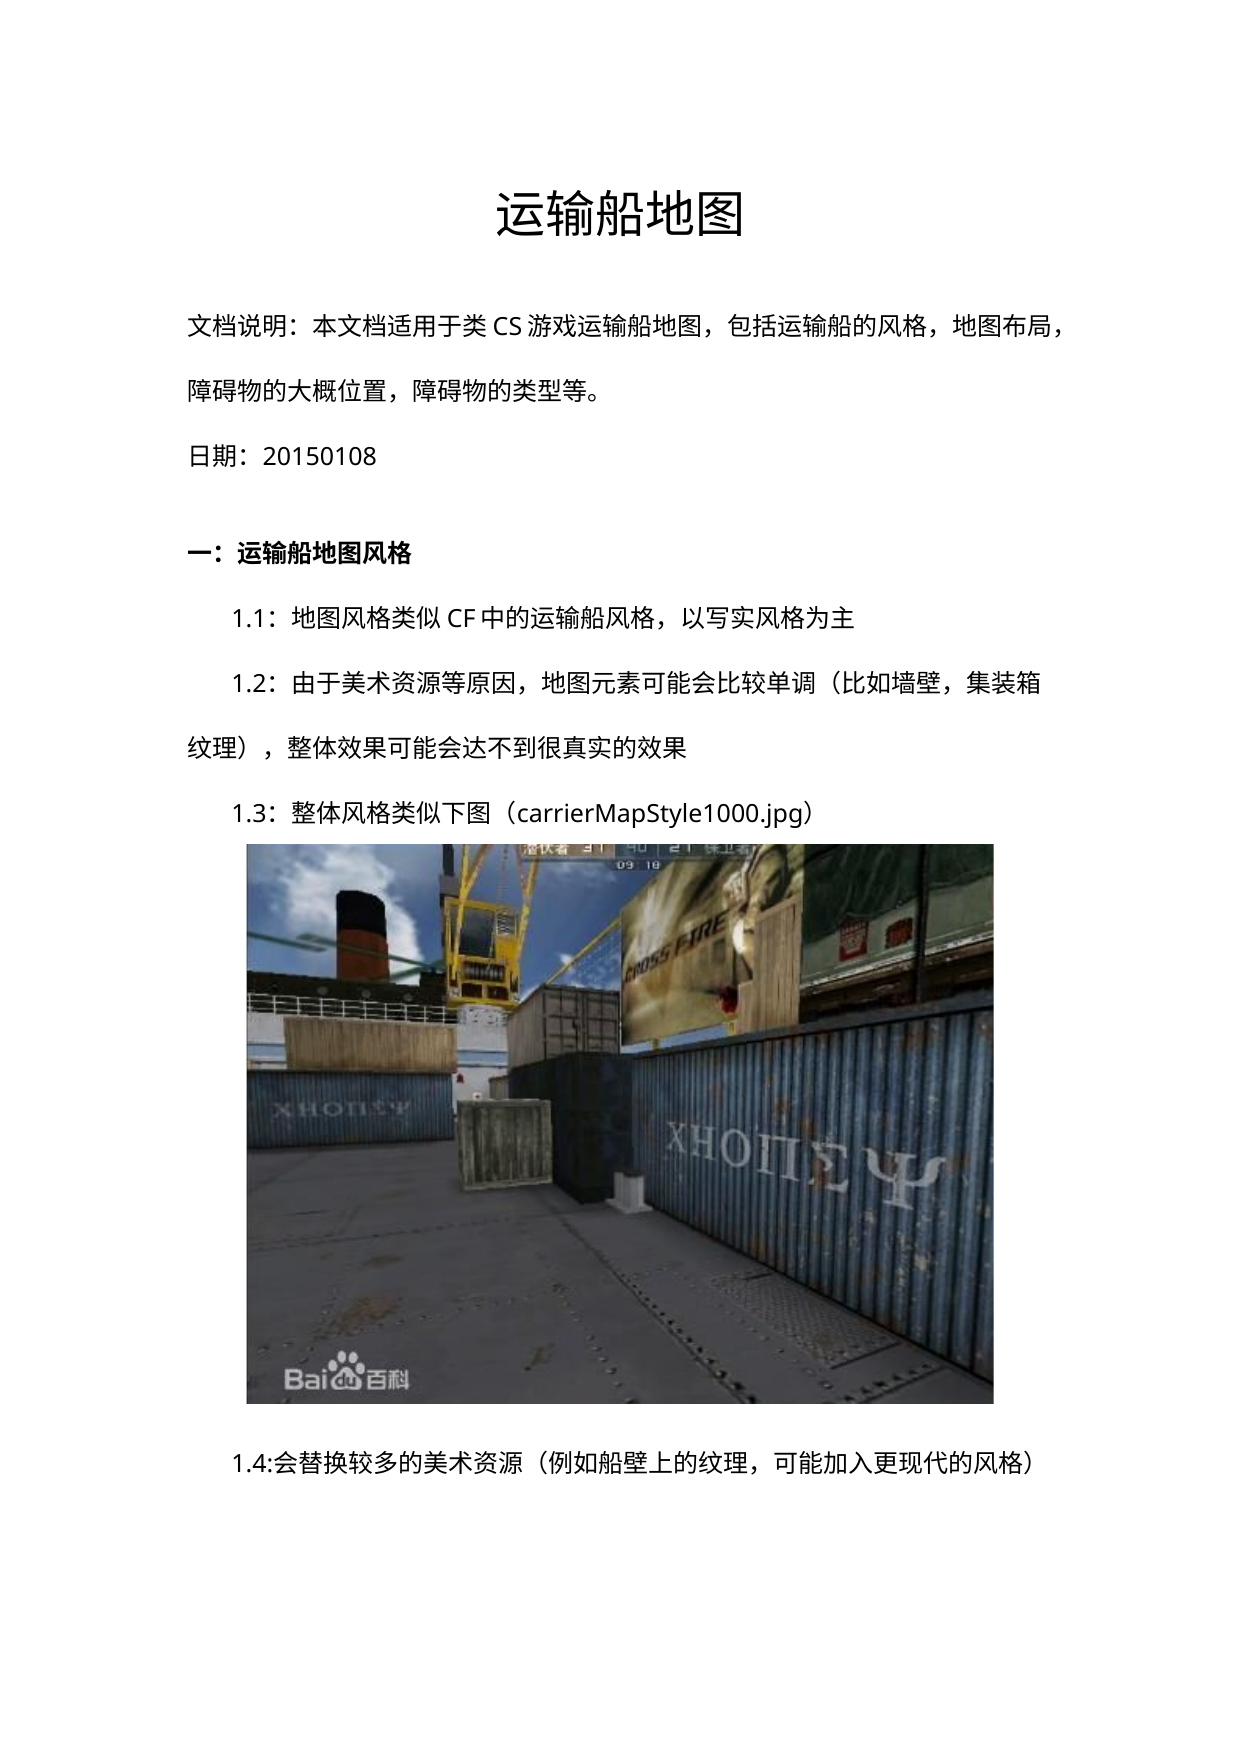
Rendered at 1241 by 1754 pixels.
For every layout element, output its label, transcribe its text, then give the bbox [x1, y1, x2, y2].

text 1.1：地图风格类似CF中的运输船风格，以写实风格为主 [187, 584, 1053, 649]
text 运输船地图 [187, 162, 1053, 259]
picture [246, 844, 994, 1404]
text 一：运输船地图风格 [187, 519, 1053, 584]
text 文档说明：本文档适用于类CS游戏运输船地图，包括运输船的风格，地图布局，障碍物的大概位置，障碍物的类型等。 [187, 292, 1053, 422]
text 日期：20150108 [187, 422, 1053, 487]
text 1.2：由于美术资源等原因，地图元素可能会比较单调（比如墙壁，集装箱纹理），整体效果可能会达不到很真实的效果 [187, 649, 1053, 779]
text 1.3：整体风格类似下图（carrierMapStyle1000.jpg） [187, 779, 1053, 844]
text 1.4:会替换较多的美术资源（例如船壁上的纹理，可能加入更现代的风格） [187, 1429, 1053, 1494]
